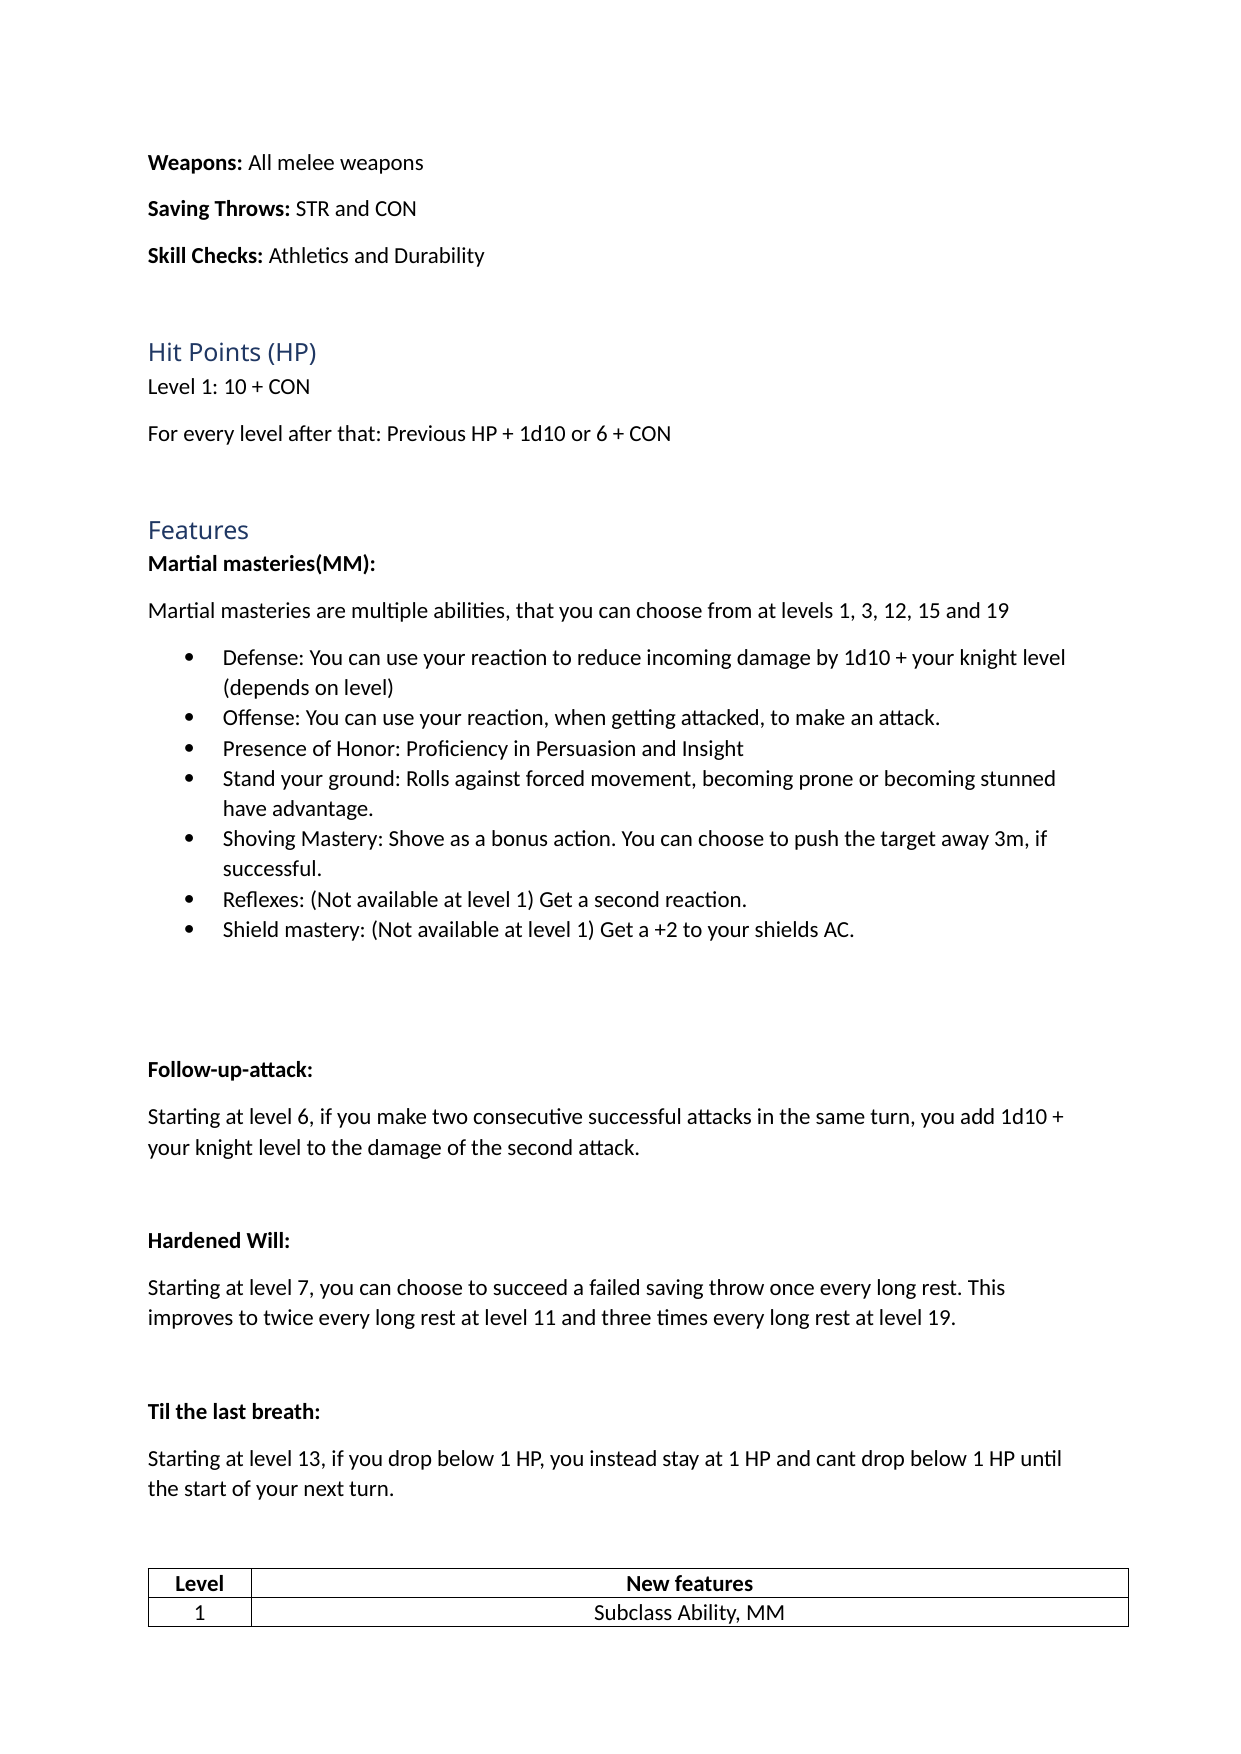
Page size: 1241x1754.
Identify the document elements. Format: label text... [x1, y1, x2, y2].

list Reflexes: (Not available at level 1) Get a second reaction. [185, 885, 1093, 913]
text Starting at level 13, if you drop below 1 HP, you instead stay at 1 HP and cant drop below 1 HP until the start of your next turn. [148, 1444, 1093, 1502]
subtitle Features [148, 512, 1093, 547]
text Skill Checks: Athletics and Durability [148, 241, 1093, 269]
text Til the last breath: [148, 1397, 1093, 1425]
list Presence of Honor: Proficiency in Persuasion and Insight [185, 734, 1093, 762]
text Follow-up-attack: [148, 1056, 1093, 1083]
table_header New features [252, 1569, 1128, 1597]
text Hardened Will: [148, 1226, 1093, 1254]
subtitle Hit Points (HP) [148, 335, 1093, 369]
list Stand your ground: Rolls against forced movement, becoming prone or becoming stunned have advantage. [185, 764, 1093, 822]
table_cell Subclass Ability, MM [252, 1598, 1128, 1626]
text Starting at level 7, you can choose to succeed a failed saving throw once every long rest. This improves to twice every long rest at level 11 and three times every long rest at level 19. [148, 1273, 1093, 1331]
list Offense: You can use your reaction, when getting attacked, to make an attack. [185, 703, 1093, 731]
list Shield mastery: (Not available at level 1) Get a +2 to your shields AC. [185, 915, 1093, 943]
table_cell 1 [149, 1598, 251, 1626]
text Starting at level 6, if you make two consecutive successful attacks in the same turn, you add 1d10 + your knight level to the damage of the second attack. [148, 1102, 1093, 1161]
text Martial masteries(MM): [148, 549, 1093, 577]
text Weapons: All melee weapons [148, 148, 1093, 176]
table_header Level [149, 1569, 251, 1597]
list Shoving Mastery: Shove as a bonus action. You can choose to push the target away 3m, if successful. [185, 824, 1093, 882]
text Martial masteries are multiple abilities, that you can choose from at levels 1, 3, 12, 15 and 19 [148, 596, 1093, 624]
text Saving Throws: STR and CON [148, 194, 1093, 222]
text For every level after that: Previous HP + 1d10 or 6 + CON [148, 419, 1093, 447]
text Level 1: 10 + CON [148, 372, 1093, 400]
list Defense: You can use your reaction to reduce incoming damage by 1d10 + your knight level (depends on level) [185, 643, 1093, 701]
